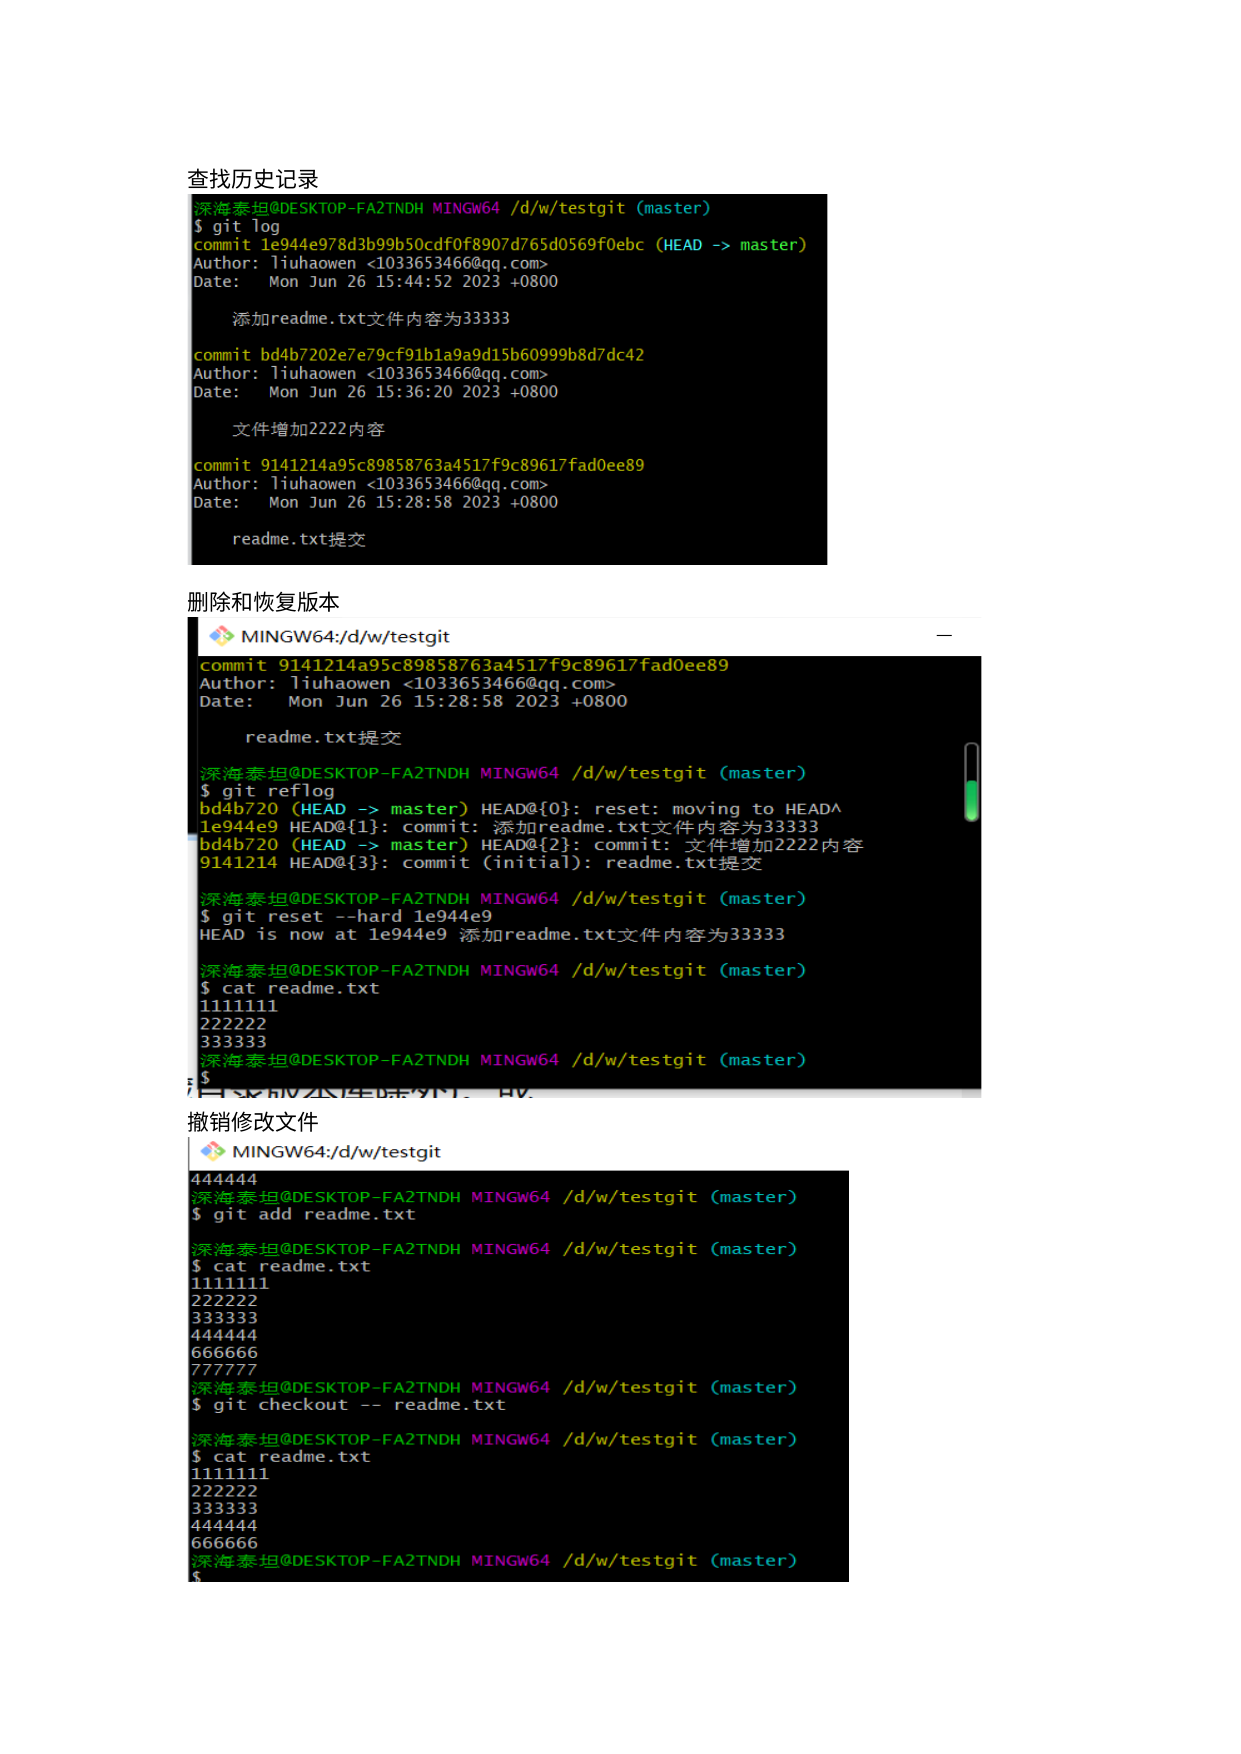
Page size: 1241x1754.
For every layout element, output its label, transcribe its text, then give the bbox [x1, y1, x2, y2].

text 撤销修改文件 [187, 1104, 1053, 1137]
picture [187, 194, 828, 565]
text 删除和恢复版本 [187, 584, 1053, 617]
text 查找历史记录 [187, 162, 1053, 194]
picture [187, 1137, 849, 1582]
picture [187, 617, 982, 1098]
